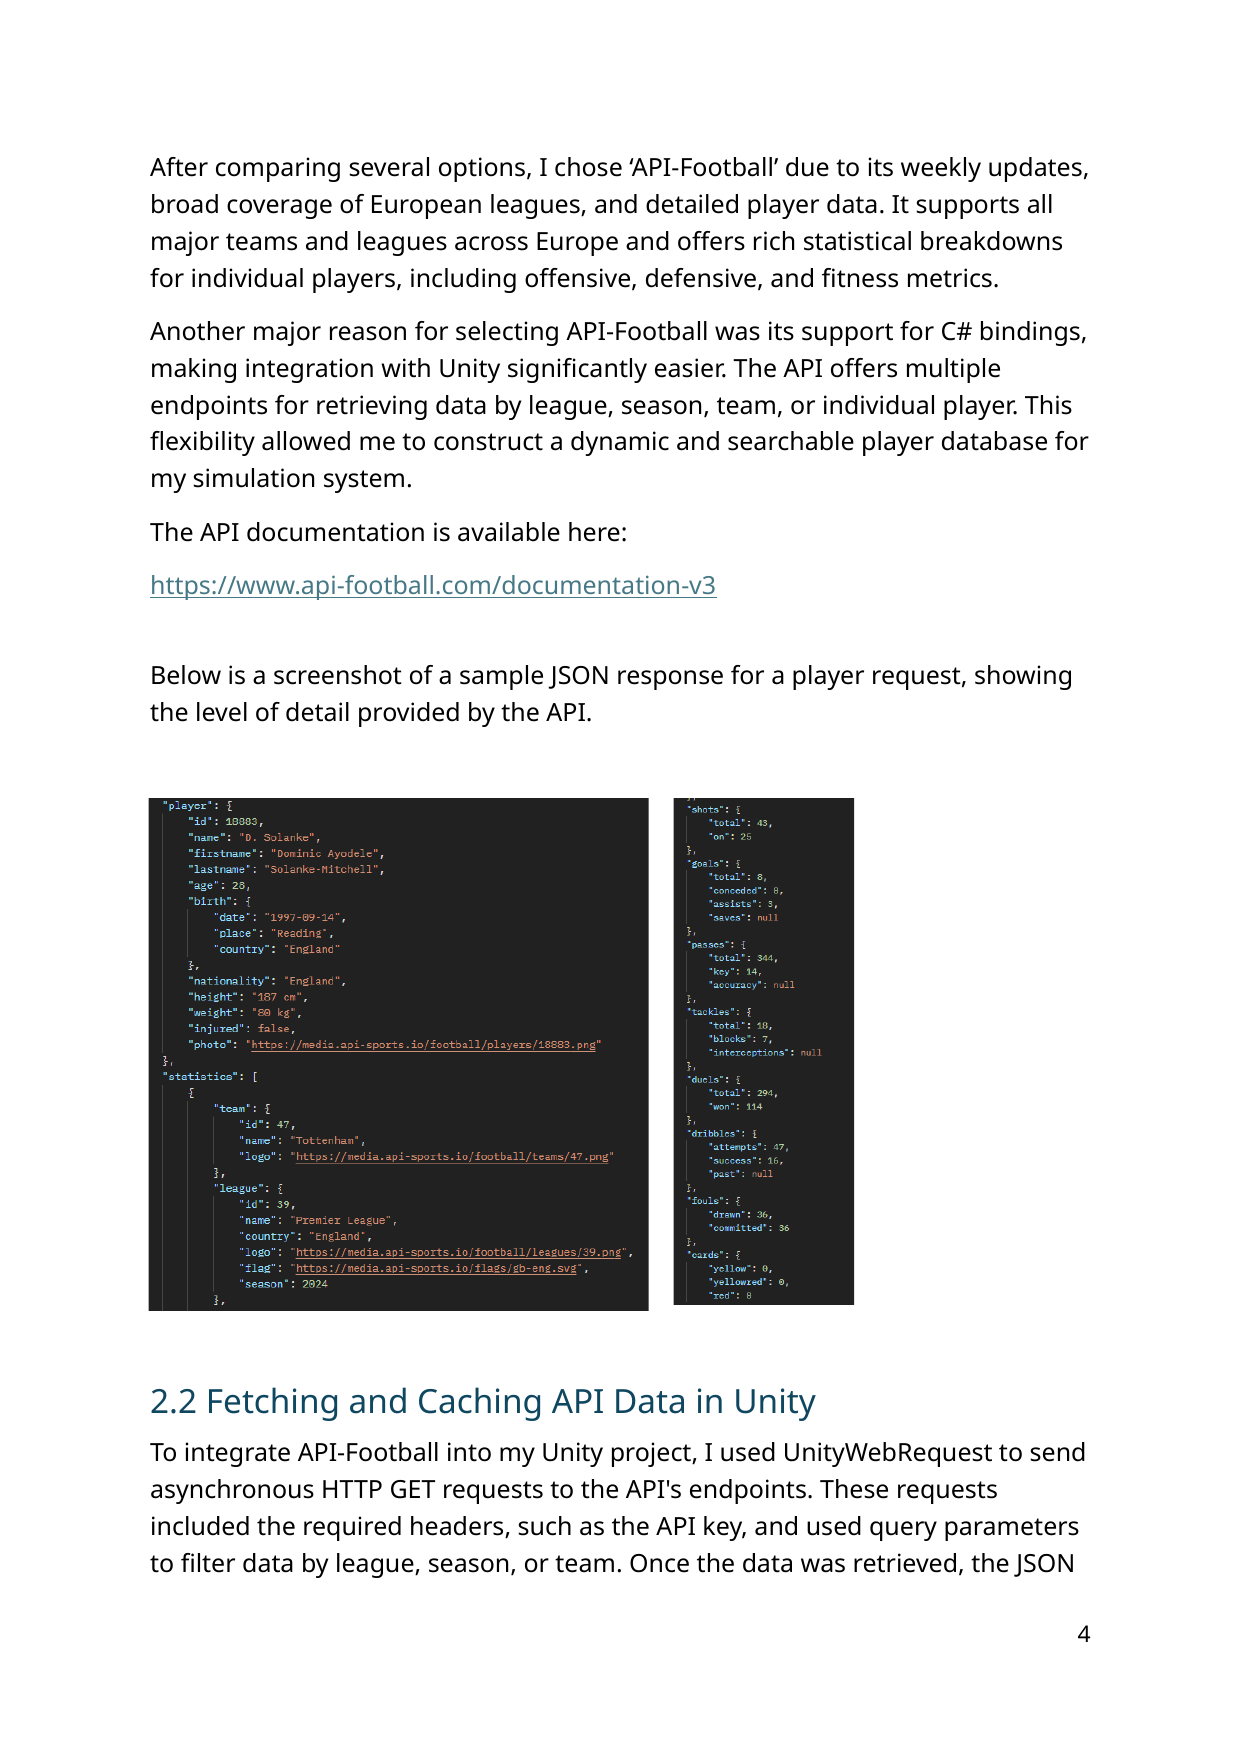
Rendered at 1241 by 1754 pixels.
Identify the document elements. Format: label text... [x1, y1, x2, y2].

text https://www.api-football.com/documentation-v3 [150, 568, 1090, 602]
picture [148, 798, 649, 1311]
text Below is a screenshot of a sample JSON response for a player request, showing the level of detail provided by the API. [150, 621, 1090, 729]
text The API documentation is available here: [150, 514, 1090, 548]
text After comparing several options, I chose ‘API-Football’ due to its weekly updates, broad coverage of European leagues, and detailed player data. It supports all major teams and leagues across Europe and offers rich statistical breakdowns for individual players, including offensive, defensive, and fitness metrics. [150, 150, 1090, 294]
picture [673, 798, 855, 1305]
subtitle 2.2 Fetching and Caching API Data in Unity [150, 1378, 1090, 1423]
text Another major reason for selecting API-Football was its support for C# bindings, making integration with Unity significantly easier. The API offers multiple endpoints for retrieving data by league, season, team, or individual player. This flexibility allowed me to construct a dynamic and searchable player database for my simulation system. [150, 314, 1090, 495]
